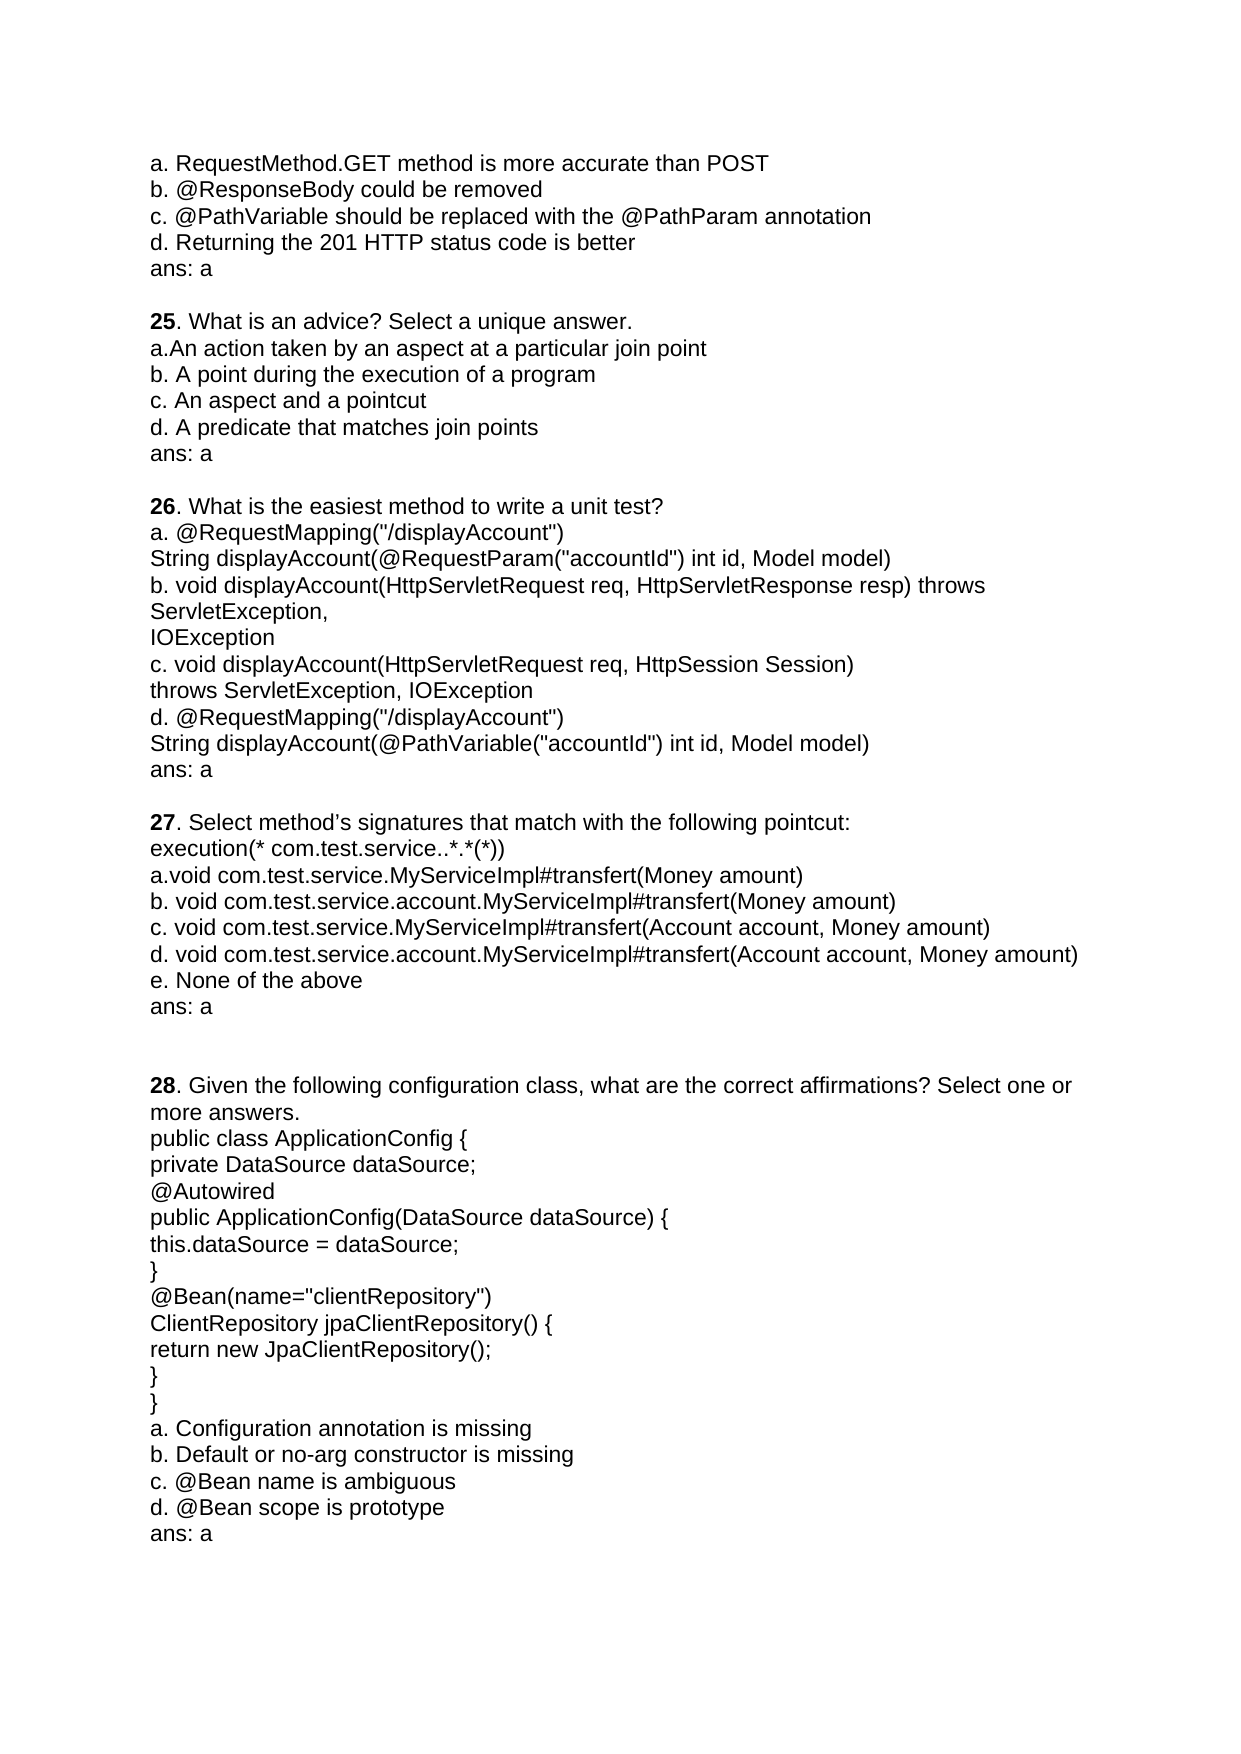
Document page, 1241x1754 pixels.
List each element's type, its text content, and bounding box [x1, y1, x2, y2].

text b. void com.test.service.account.MyServiceImpl#transfert(Money amount) [150, 888, 1090, 914]
text String displayAccount(@RequestParam("accountId") int id, Model model) [150, 545, 1090, 572]
text throws ServletException, IOException [150, 677, 1090, 703]
text a. RequestMethod.GET method is more accurate than POST [150, 150, 1090, 176]
text a. Configuration annotation is missing [150, 1415, 1090, 1441]
text @Autowired [150, 1178, 1090, 1204]
text return new JpaClientRepository(); [150, 1336, 1090, 1362]
text b. Default or no-arg constructor is missing [150, 1441, 1090, 1468]
text b. A point during the execution of a program [150, 361, 1090, 387]
text 26. What is the easiest method to write a unit test? [150, 493, 1090, 519]
text d. @Bean scope is prototype [150, 1494, 1090, 1520]
text b. @ResponseBody could be removed [150, 176, 1090, 203]
text execution(* com.test.service..*.*(*)) [150, 835, 1090, 862]
text ans: a [150, 993, 1090, 1020]
text } [150, 1257, 1090, 1283]
text a.An action taken by an aspect at a particular join point [150, 334, 1090, 361]
text String displayAccount(@PathVariable("accountId") int id, Model model) [150, 730, 1090, 756]
text d. A predicate that matches join points [150, 413, 1090, 440]
text IOException [150, 624, 1090, 651]
text @Bean(name="clientRepository") [150, 1283, 1090, 1309]
text public ApplicationConfig(DataSource dataSource) { [150, 1204, 1090, 1231]
text c. @PathVariable should be replaced with the @PathParam annotation [150, 203, 1090, 229]
text a. @RequestMapping("/displayAccount") [150, 519, 1090, 545]
text ans: a [150, 1520, 1090, 1547]
text } [150, 1389, 1090, 1415]
text 28. Given the following configuration class, what are the correct affirmations? Select one or more answers. [150, 1072, 1090, 1125]
text } [150, 1362, 1090, 1389]
text e. None of the above [150, 967, 1090, 993]
text 25. What is an advice? Select a unique answer. [150, 308, 1090, 334]
text d. Returning the 201 HTTP status code is better [150, 229, 1090, 255]
text ClientRepository jpaClientRepository() { [150, 1309, 1090, 1336]
text ans: a [150, 756, 1090, 782]
text c. @Bean name is ambiguous [150, 1468, 1090, 1494]
text ans: a [150, 255, 1090, 282]
text c. void com.test.service.MyServiceImpl#transfert(Account account, Money amount) [150, 914, 1090, 941]
text a.void com.test.service.MyServiceImpl#transfert(Money amount) [150, 862, 1090, 888]
text 27. Select method’s signatures that match with the following pointcut: [150, 809, 1090, 835]
text c. An aspect and a pointcut [150, 387, 1090, 413]
text public class ApplicationConfig { [150, 1125, 1090, 1151]
text private DataSource dataSource; [150, 1151, 1090, 1178]
text ans: a [150, 440, 1090, 466]
text this.dataSource = dataSource; [150, 1231, 1090, 1257]
text d. void com.test.service.account.MyServiceImpl#transfert(Account account, Money amount) [150, 941, 1090, 967]
text c. void displayAccount(HttpServletRequest req, HttpSession Session) [150, 651, 1090, 677]
text d. @RequestMapping("/displayAccount") [150, 703, 1090, 730]
text b. void displayAccount(HttpServletRequest req, HttpServletResponse resp) throws ServletException, [150, 572, 1090, 624]
